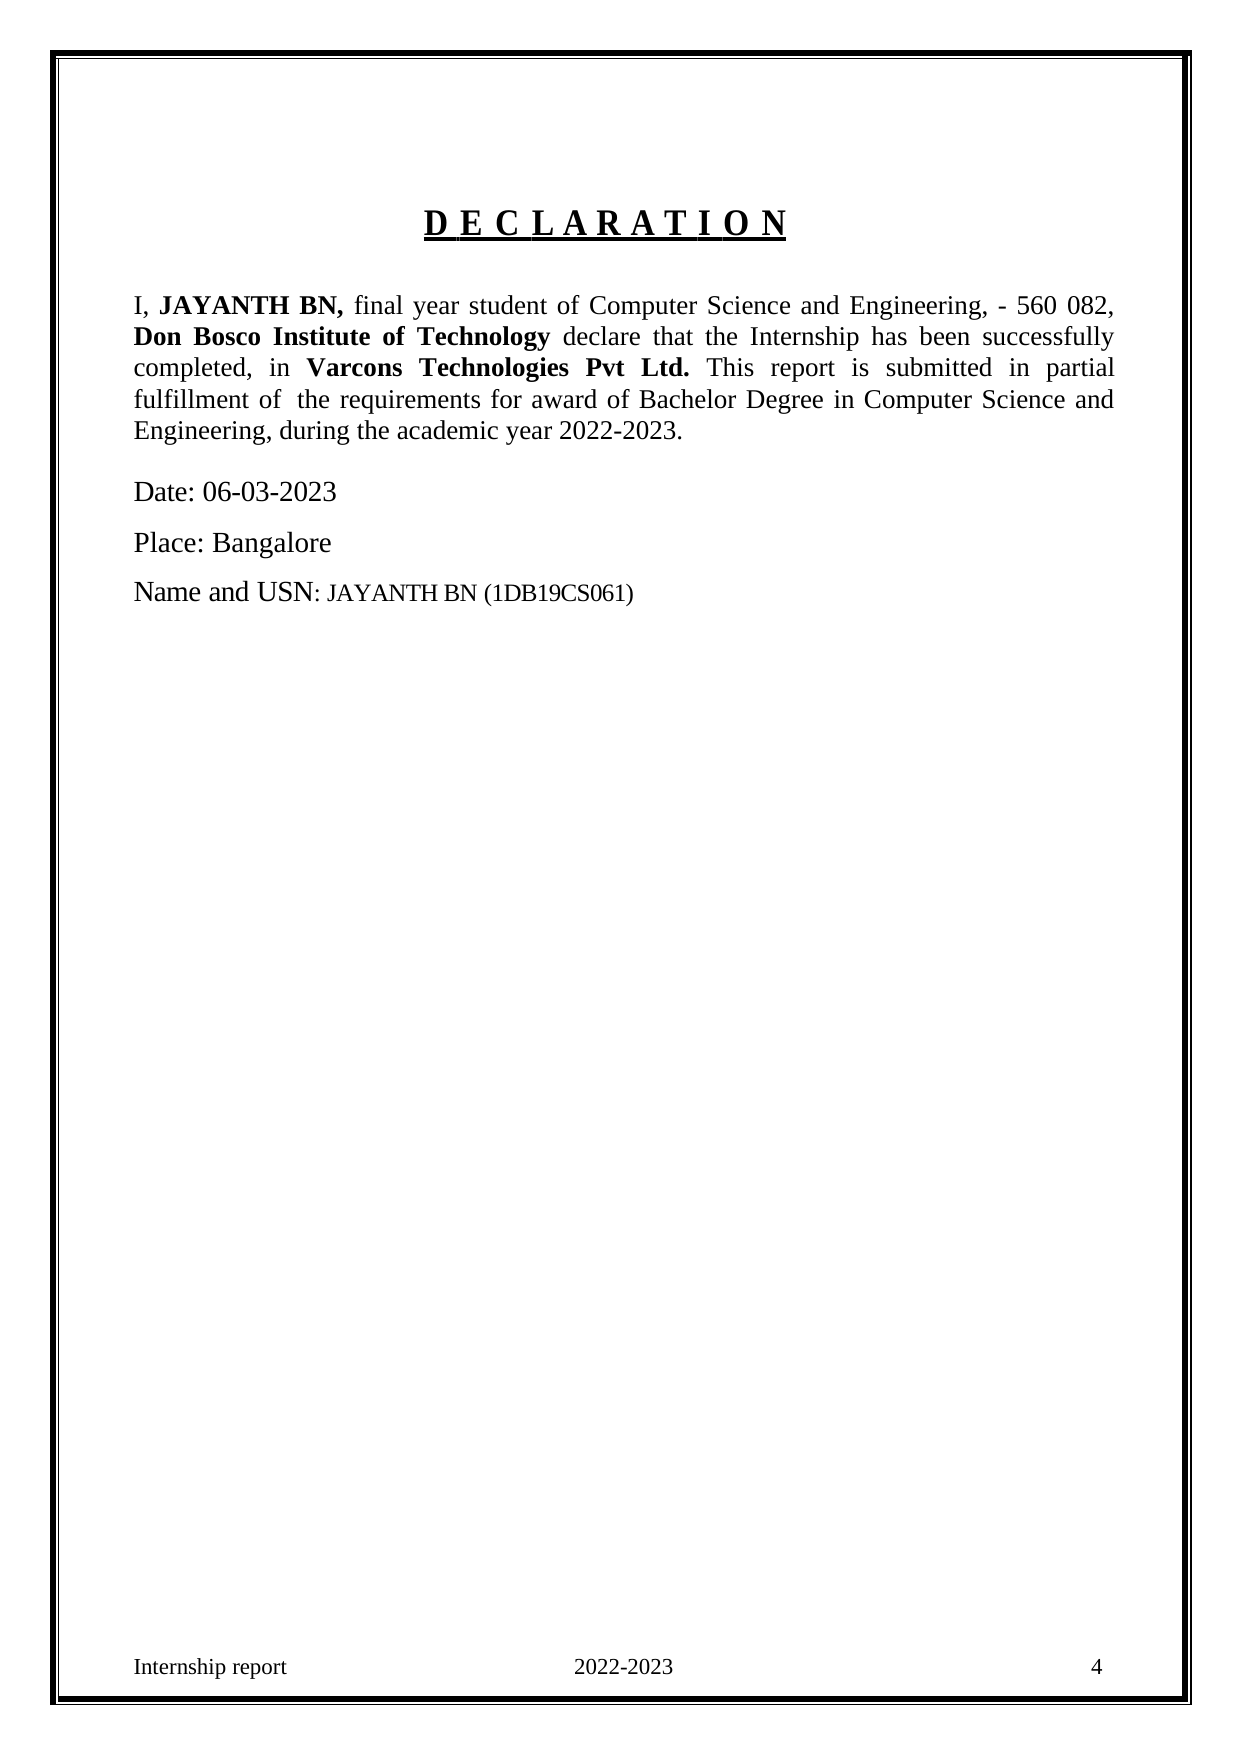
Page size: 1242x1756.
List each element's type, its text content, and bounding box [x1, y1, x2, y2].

text Date: 06-03-2023 [133, 474, 1162, 508]
text Place: Bangalore [133, 525, 1162, 558]
text Name and USN: JAYANTH BN (1DB19CS061) [133, 574, 1162, 608]
text I, JAYANTH BN, final year student of Computer Science and Engineering, - 560 082, Don Bosco Institute of Technology declare that the Internship has been successfully completed, in Varcons Technologies Pvt Ltd. This report is submitted in partial fulfillment of the requirements for award of Bachelor Degree in Computer Science and Engineering, during the academic year 2022-2023. [133, 289, 1115, 445]
subtitle D E C L A R A T I O N [119, 200, 1091, 243]
